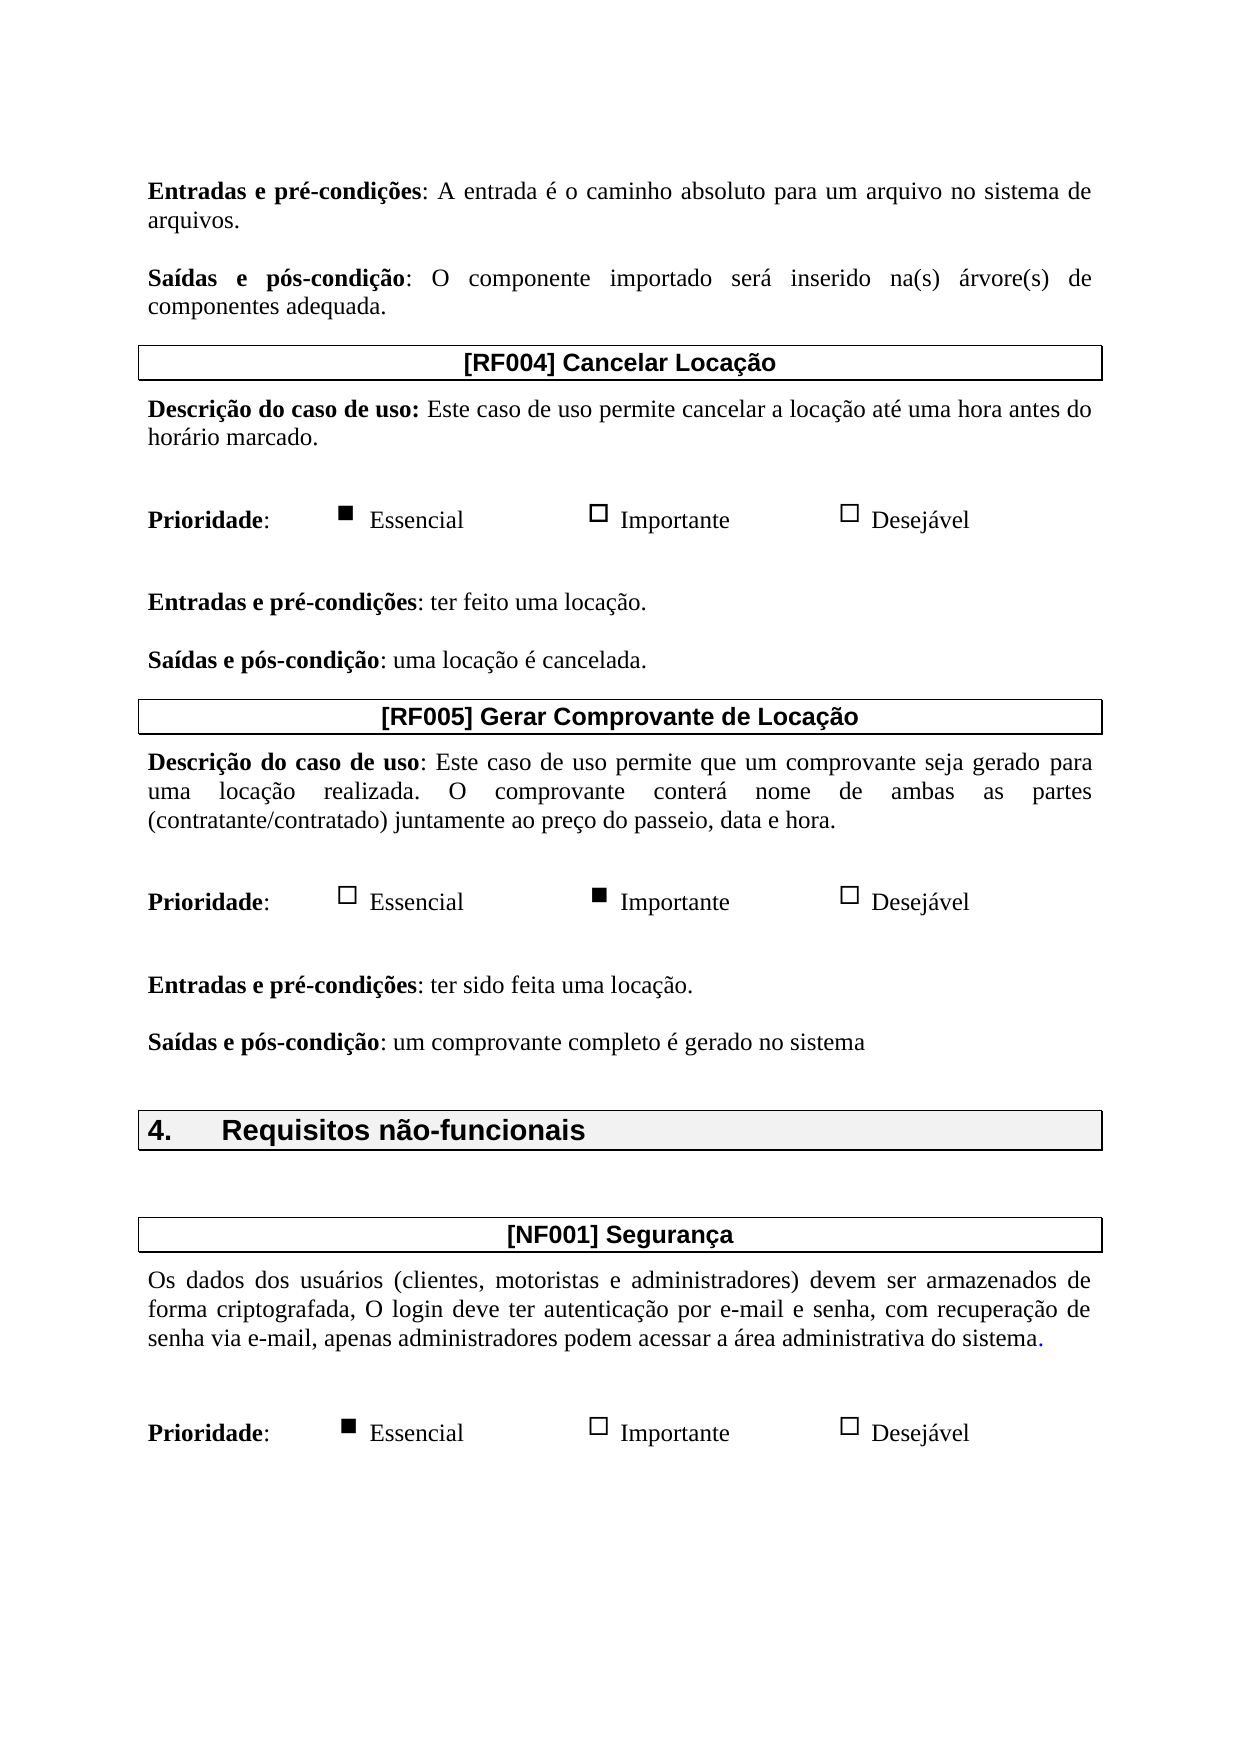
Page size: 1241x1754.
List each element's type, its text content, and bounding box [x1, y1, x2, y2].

table_header [576, 480, 620, 559]
table_header Desejável [871, 1393, 1015, 1472]
text Os dados dos usuários (clientes, motoristas e administradores) devem ser armazenados de forma criptografada, O login deve ter autenticação por e-mail e senha, com recuperação de senha via e-mail, apenas administradores podem acessar a área administrativa do sistema. [148, 1265, 1092, 1352]
table_header Prioridade: [136, 862, 325, 941]
text Entradas e pré-condições: A entrada é o caminho absoluto para um arquivo no sistema de arquivos. [148, 176, 1092, 234]
table_header Prioridade: [136, 480, 325, 559]
text Entradas e pré-condições: ter sido feita uma locação. [148, 970, 1092, 998]
text Saídas e pós-condição: um comprovante completo é gerado no sistema [148, 1027, 1092, 1056]
text [RF005] Gerar Comprovante de Locação [139, 700, 1101, 733]
text Entradas e pré-condições: ter feito uma locação. [148, 587, 1092, 616]
table_header Essencial [369, 1393, 576, 1472]
table_header [827, 862, 871, 941]
table_header [325, 1393, 369, 1472]
table_header Prioridade: [136, 1393, 325, 1472]
table_header [827, 1393, 871, 1472]
table_header Desejável [871, 862, 1015, 941]
table_header Importante [620, 862, 827, 941]
table_header Essencial [369, 480, 576, 559]
table_header Desejável [871, 480, 1015, 559]
table_header [576, 1393, 620, 1472]
table_header Importante [620, 480, 827, 559]
table_header Importante [620, 1393, 827, 1472]
text [RF004] Cancelar Locação [139, 346, 1101, 379]
text [NF001] Segurança [139, 1218, 1101, 1251]
text Descrição do caso de uso: Este caso de uso permite que um comprovante seja gerado para uma locação realizada. O comprovante conterá nome de ambas as partes (contratante/contratado) juntamente ao preço do passeio, data e hora. [148, 747, 1092, 833]
table_header [325, 862, 369, 941]
text Saídas e pós-condição: O componente importado será inserido na(s) árvore(s) de componentes adequada. [148, 263, 1092, 320]
text Saídas e pós-condição: uma locação é cancelada. [148, 645, 1092, 674]
table_header [827, 480, 871, 559]
table_header [325, 480, 369, 559]
table_header Essencial [369, 862, 576, 941]
text Descrição do caso de uso: Este caso de uso permite cancelar a locação até uma hora antes do horário marcado. [148, 394, 1092, 451]
table_header [576, 862, 620, 941]
subtitle Requisitos não-funcionais [139, 1111, 1101, 1149]
